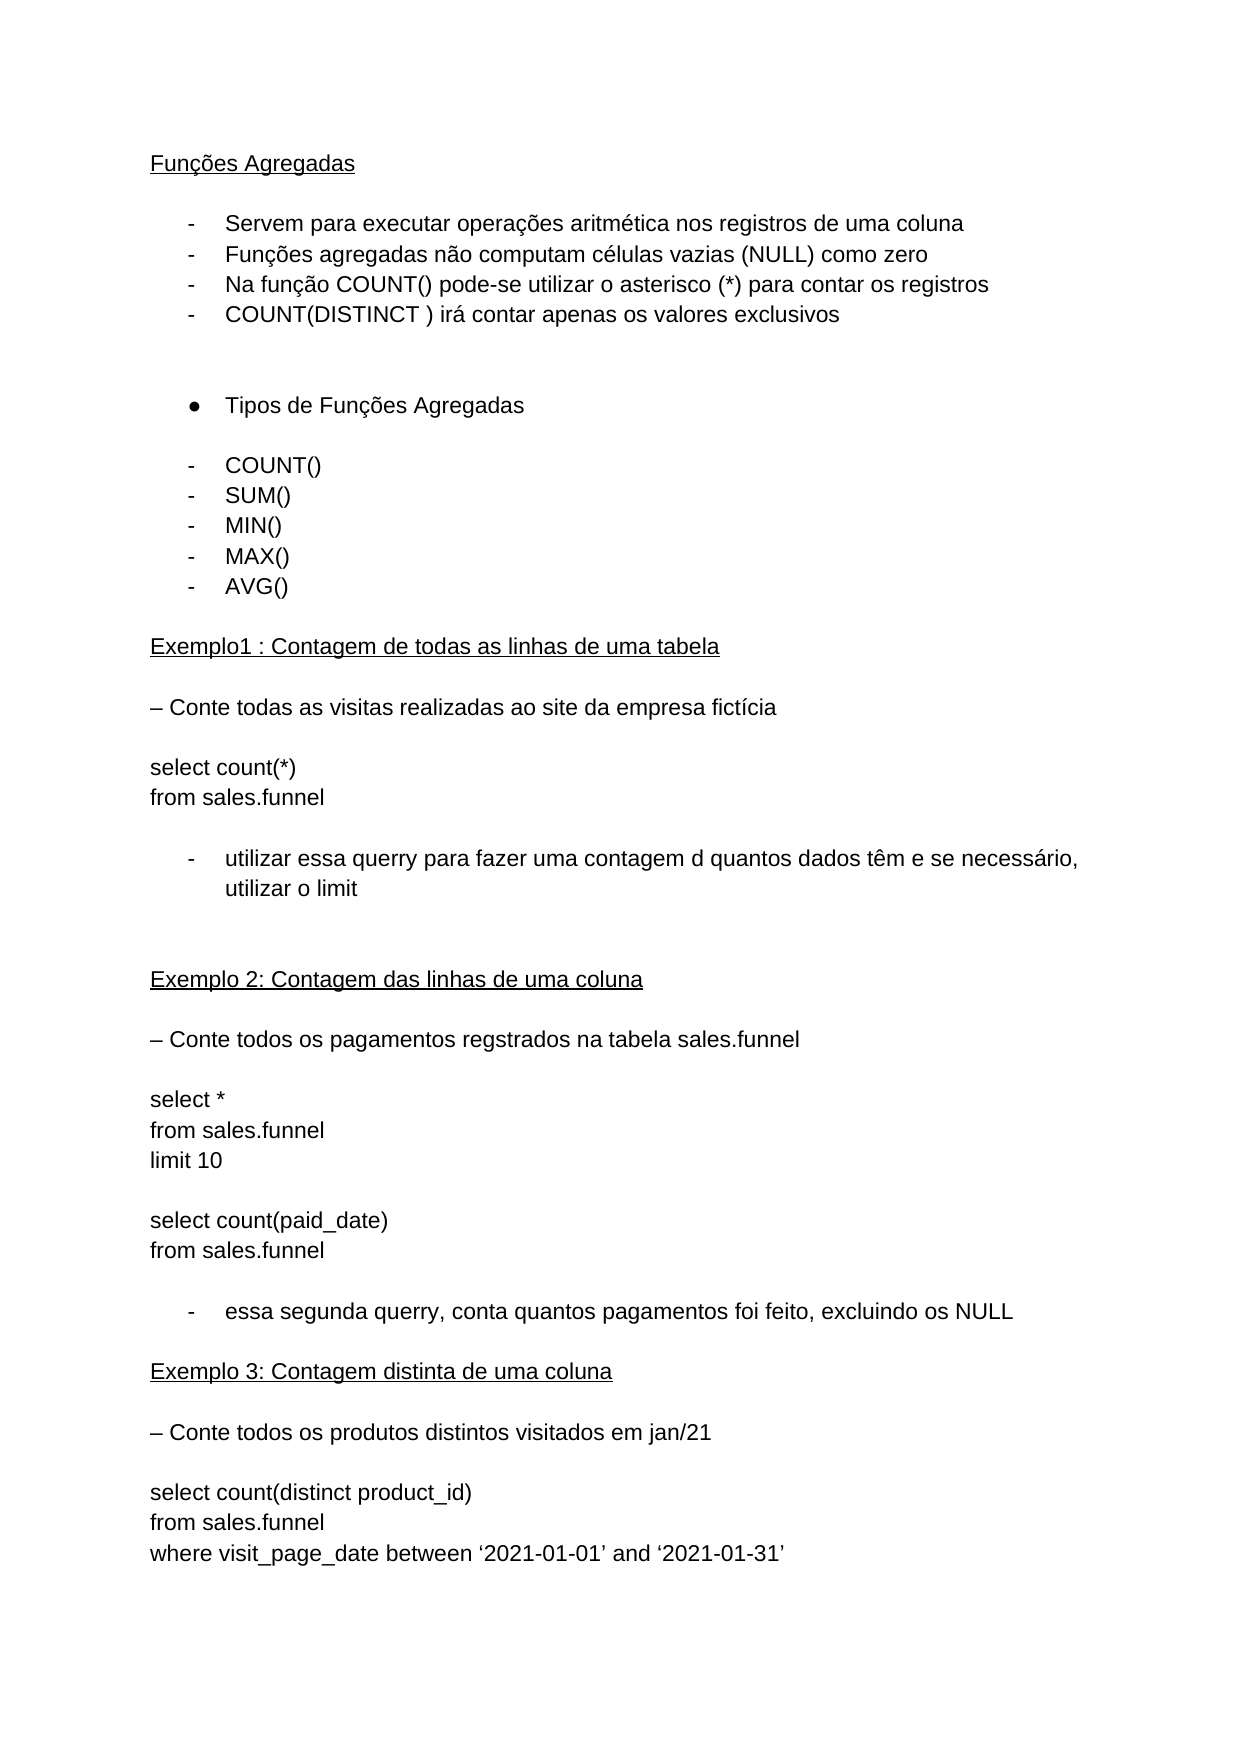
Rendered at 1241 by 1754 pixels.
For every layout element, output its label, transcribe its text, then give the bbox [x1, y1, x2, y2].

text – Conte todos os pagamentos regstrados na tabela sales.funnel [150, 1026, 1090, 1052]
list Servem para executar operações aritmética nos registros de uma coluna [187, 210, 1090, 237]
text select count(distinct product_id) [150, 1479, 1090, 1506]
list Tipos de Funções Agregadas [187, 392, 1090, 418]
text select count(paid_date) [150, 1207, 1090, 1234]
list utilizar essa querry para fazer uma contagem d quantos dados têm e se necessário, utilizar o limit [187, 845, 1090, 901]
text from sales.funnel [150, 1237, 1090, 1264]
list SUM() [187, 482, 1090, 509]
text select * [150, 1086, 1090, 1113]
list AVG() [187, 573, 1090, 599]
text from sales.funnel [150, 1117, 1090, 1143]
text from sales.funnel [150, 1509, 1090, 1536]
list MAX() [187, 543, 1090, 569]
list COUNT(DISTINCT ) irá contar apenas os valores exclusivos [187, 301, 1090, 327]
text – Conte todas as visitas realizadas ao site da empresa fictícia [150, 694, 1090, 720]
list essa segunda querry, conta quantos pagamentos foi feito, excluindo os NULL [187, 1298, 1090, 1324]
text Funções Agregadas [150, 150, 1090, 176]
text where visit_page_date between ‘2021-01-01’ and ‘2021-01-31’ [150, 1539, 1090, 1566]
text limit 10 [150, 1147, 1090, 1173]
list MIN() [187, 512, 1090, 539]
text Exemplo 2: Contagem das linhas de uma coluna [150, 966, 1090, 992]
text select count(*) [150, 754, 1090, 781]
text – Conte todos os produtos distintos visitados em jan/21 [150, 1419, 1090, 1445]
text Exemplo 3: Contagem distinta de uma coluna [150, 1358, 1090, 1385]
text from sales.funnel [150, 784, 1090, 811]
list Na função COUNT() pode-se utilizar o asterisco (*) para contar os registros [187, 271, 1090, 297]
list Funções agregadas não computam células vazias (NULL) como zero [187, 241, 1090, 267]
text Exemplo1 : Contagem de todas as linhas de uma tabela [150, 633, 1090, 660]
list COUNT() [187, 452, 1090, 478]
